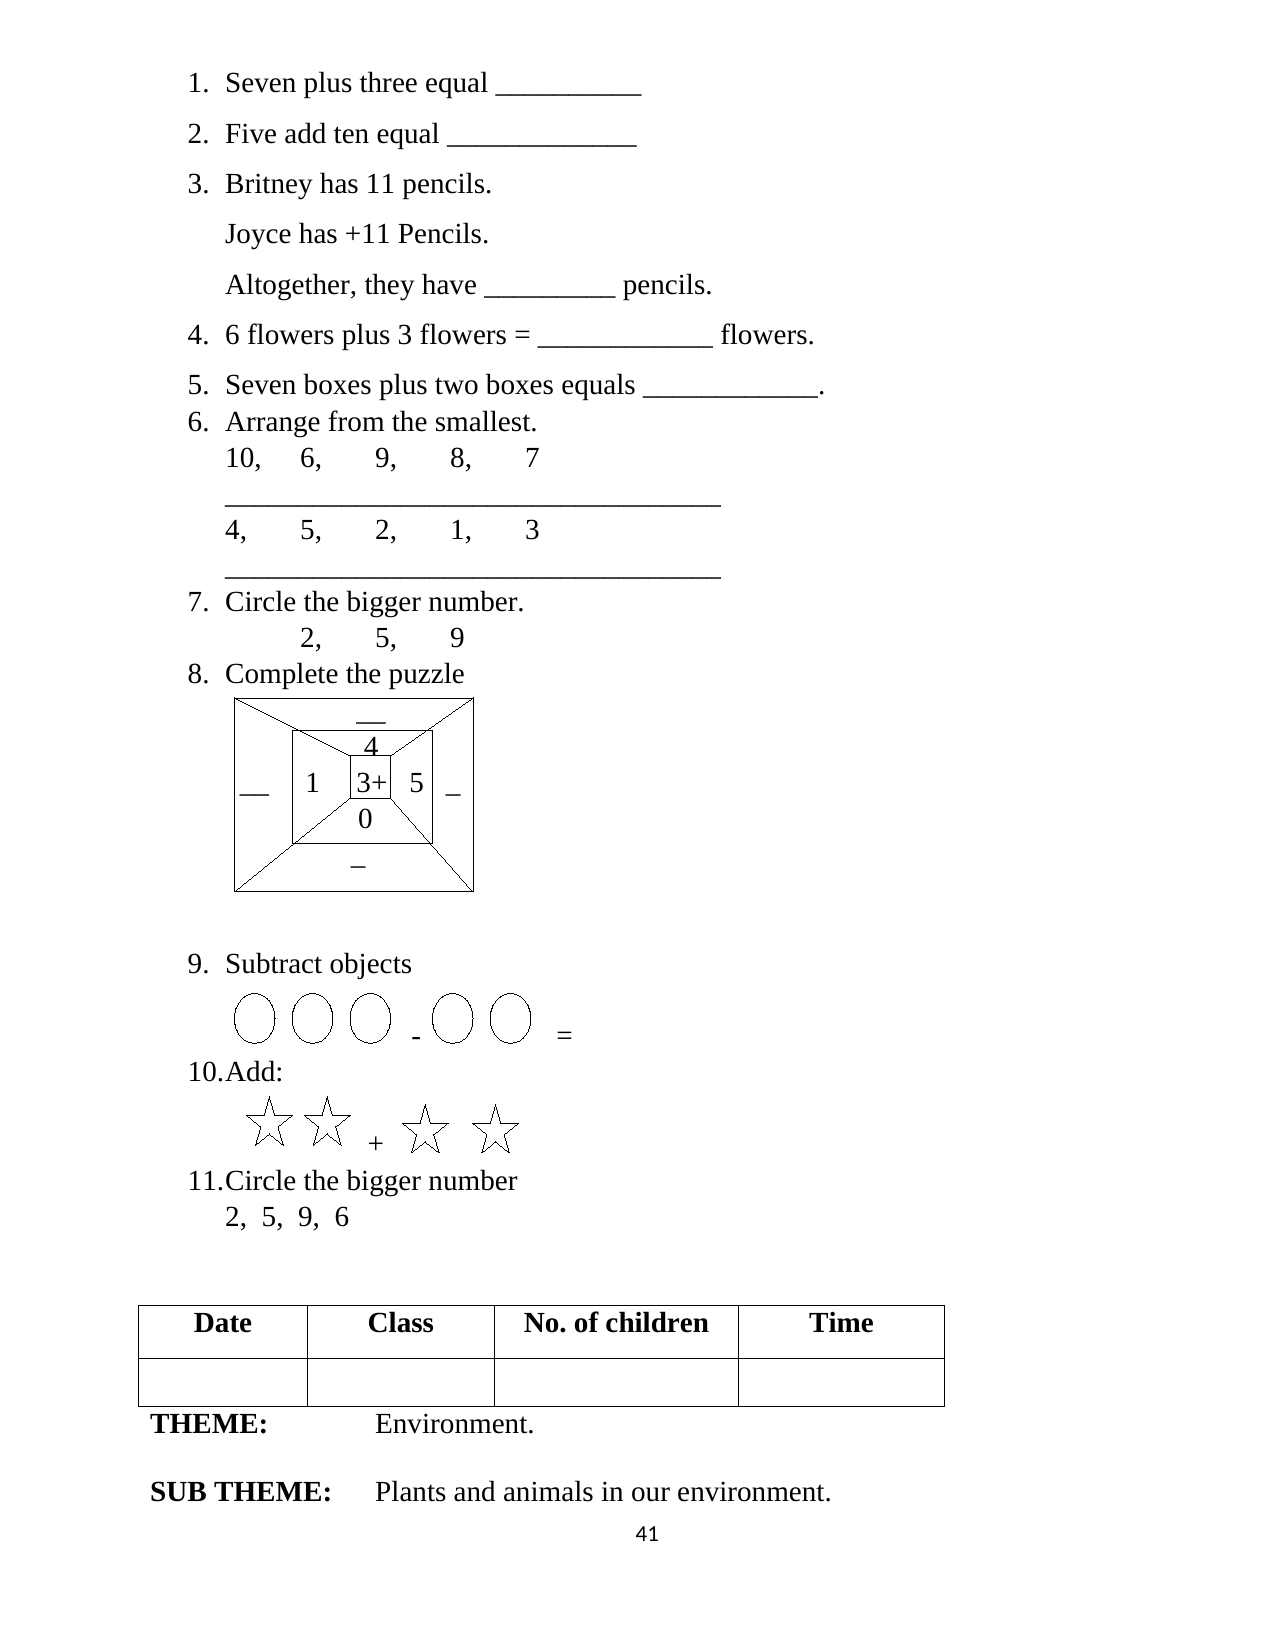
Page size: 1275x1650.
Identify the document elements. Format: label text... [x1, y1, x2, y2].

table_header Time [739, 1306, 944, 1358]
table_cell [308, 1359, 494, 1406]
list _ [225, 837, 1144, 871]
list - = [225, 1018, 1144, 1052]
list Circle the bigger number. [187, 584, 1144, 618]
list 2, 5, 9, 6 [225, 1199, 1144, 1232]
table_header No. of children [495, 1306, 738, 1358]
list Add: [187, 1054, 1144, 1088]
list __________________________________ [225, 548, 1144, 582]
list Seven plus three equal __________ [187, 66, 1144, 99]
list Joyce has +11 Pencils. [225, 217, 1144, 250]
list 6 flowers plus 3 flowers = ____________ flowers. [187, 317, 1144, 351]
table_cell [495, 1359, 738, 1406]
list __________________________________ [225, 476, 1144, 509]
list Britney has 11 pencils. [187, 166, 1144, 200]
text SUB THEME: Plants and animals in our environment. [150, 1474, 1144, 1507]
list 4 [225, 729, 1144, 762]
list 4, 5, 2, 1, 3 [225, 512, 1144, 546]
list 2, 5, 9 [225, 621, 1144, 654]
text THEME: Environment. [150, 1407, 1144, 1440]
list __ [225, 693, 1144, 726]
list Altogether, they have _________ pencils. [225, 267, 1144, 300]
list 10, 6, 9, 8, 7 [225, 440, 1144, 473]
list 0 [225, 801, 1144, 835]
list Subtract objects [187, 946, 1144, 979]
list Complete the puzzle [187, 657, 1144, 690]
list __ 1 3+ 5 _ [225, 765, 1144, 799]
table_header Date [139, 1306, 307, 1358]
list Arrange from the smallest. [187, 404, 1144, 437]
table_header Class [308, 1306, 494, 1358]
table_cell [739, 1359, 944, 1406]
list Seven boxes plus two boxes equals ____________. [187, 367, 1144, 401]
list Circle the bigger number [187, 1163, 1144, 1196]
list Five add ten equal _____________ [187, 116, 1144, 149]
table_cell [139, 1359, 307, 1406]
list + [225, 1127, 1144, 1160]
